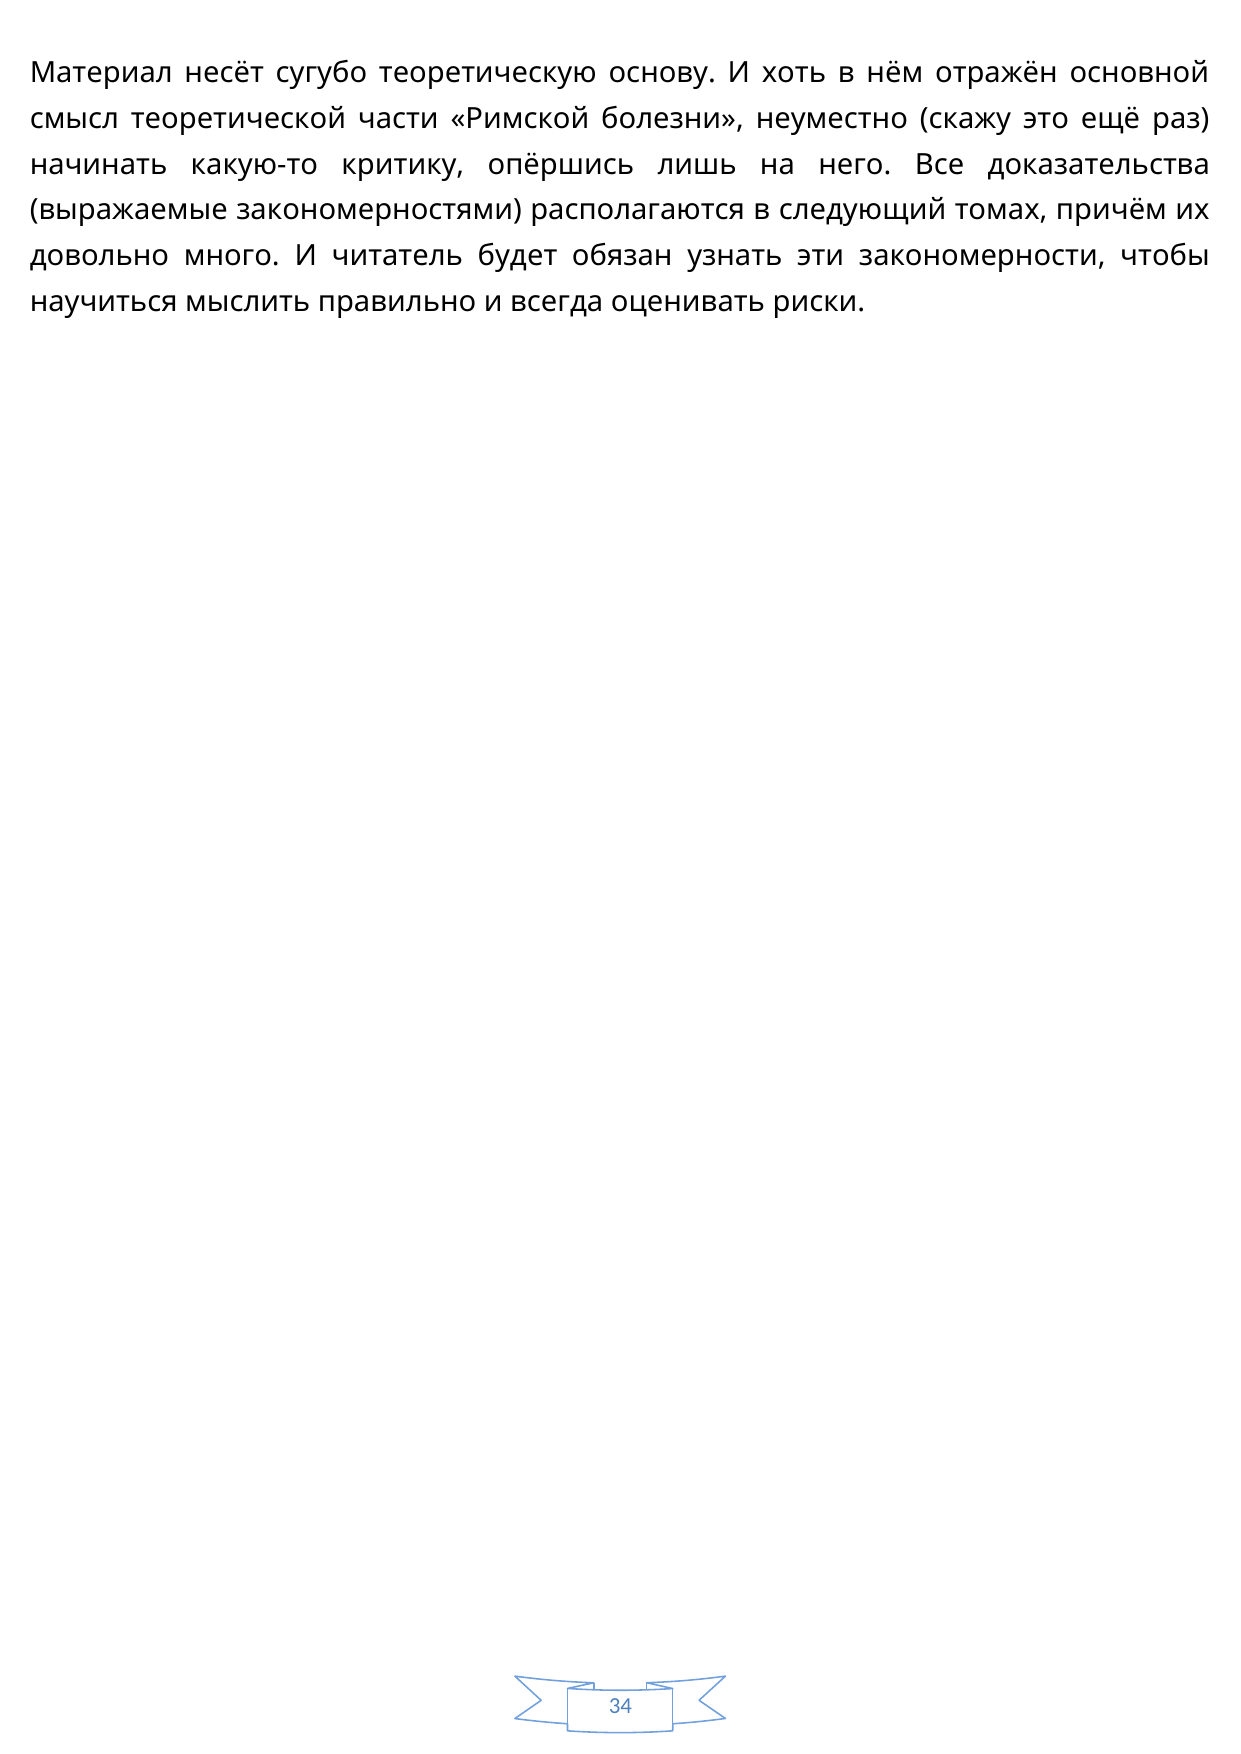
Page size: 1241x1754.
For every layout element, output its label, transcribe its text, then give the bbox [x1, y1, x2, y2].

text Материал несёт сугубо теоретическую основу. И хоть в нём отражён основной смысл теоретической части «Римской болезни», неуместно (скажу это ещё раз) начинать какую-то критику, опёршись лишь на него. Все доказательства (выражаемые закономерностями) располагаются в следующий томах, причём их довольно много. И читатель будет обязан узнать эти закономерности, чтобы научиться мыслить правильно и всегда оценивать риски. [29, 52, 1211, 319]
